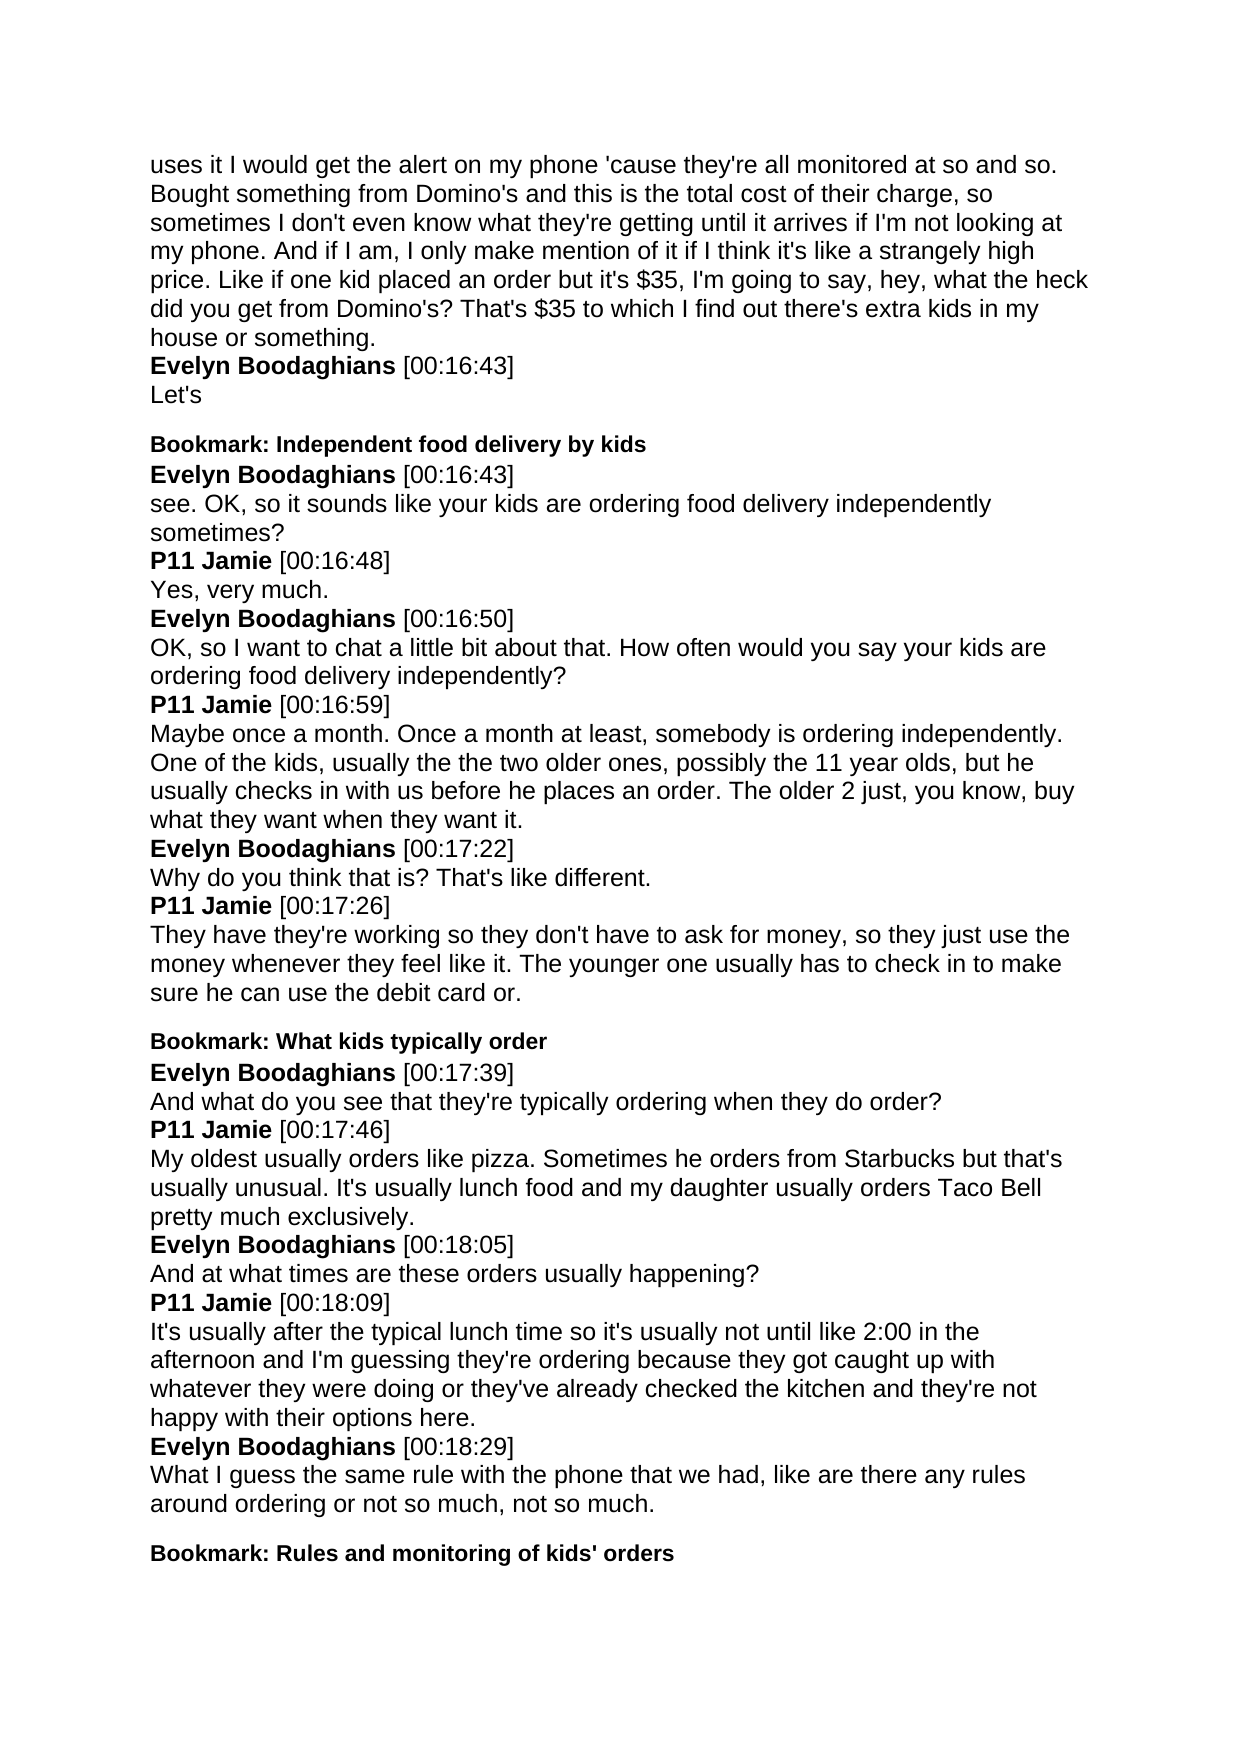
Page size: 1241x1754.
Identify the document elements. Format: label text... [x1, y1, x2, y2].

text Bookmark: Independent food delivery by kids [150, 431, 1090, 457]
text Bookmark: Rules and monitoring of kids' orders [150, 1539, 1090, 1566]
text Bookmark: What kids typically order [150, 1028, 1090, 1054]
